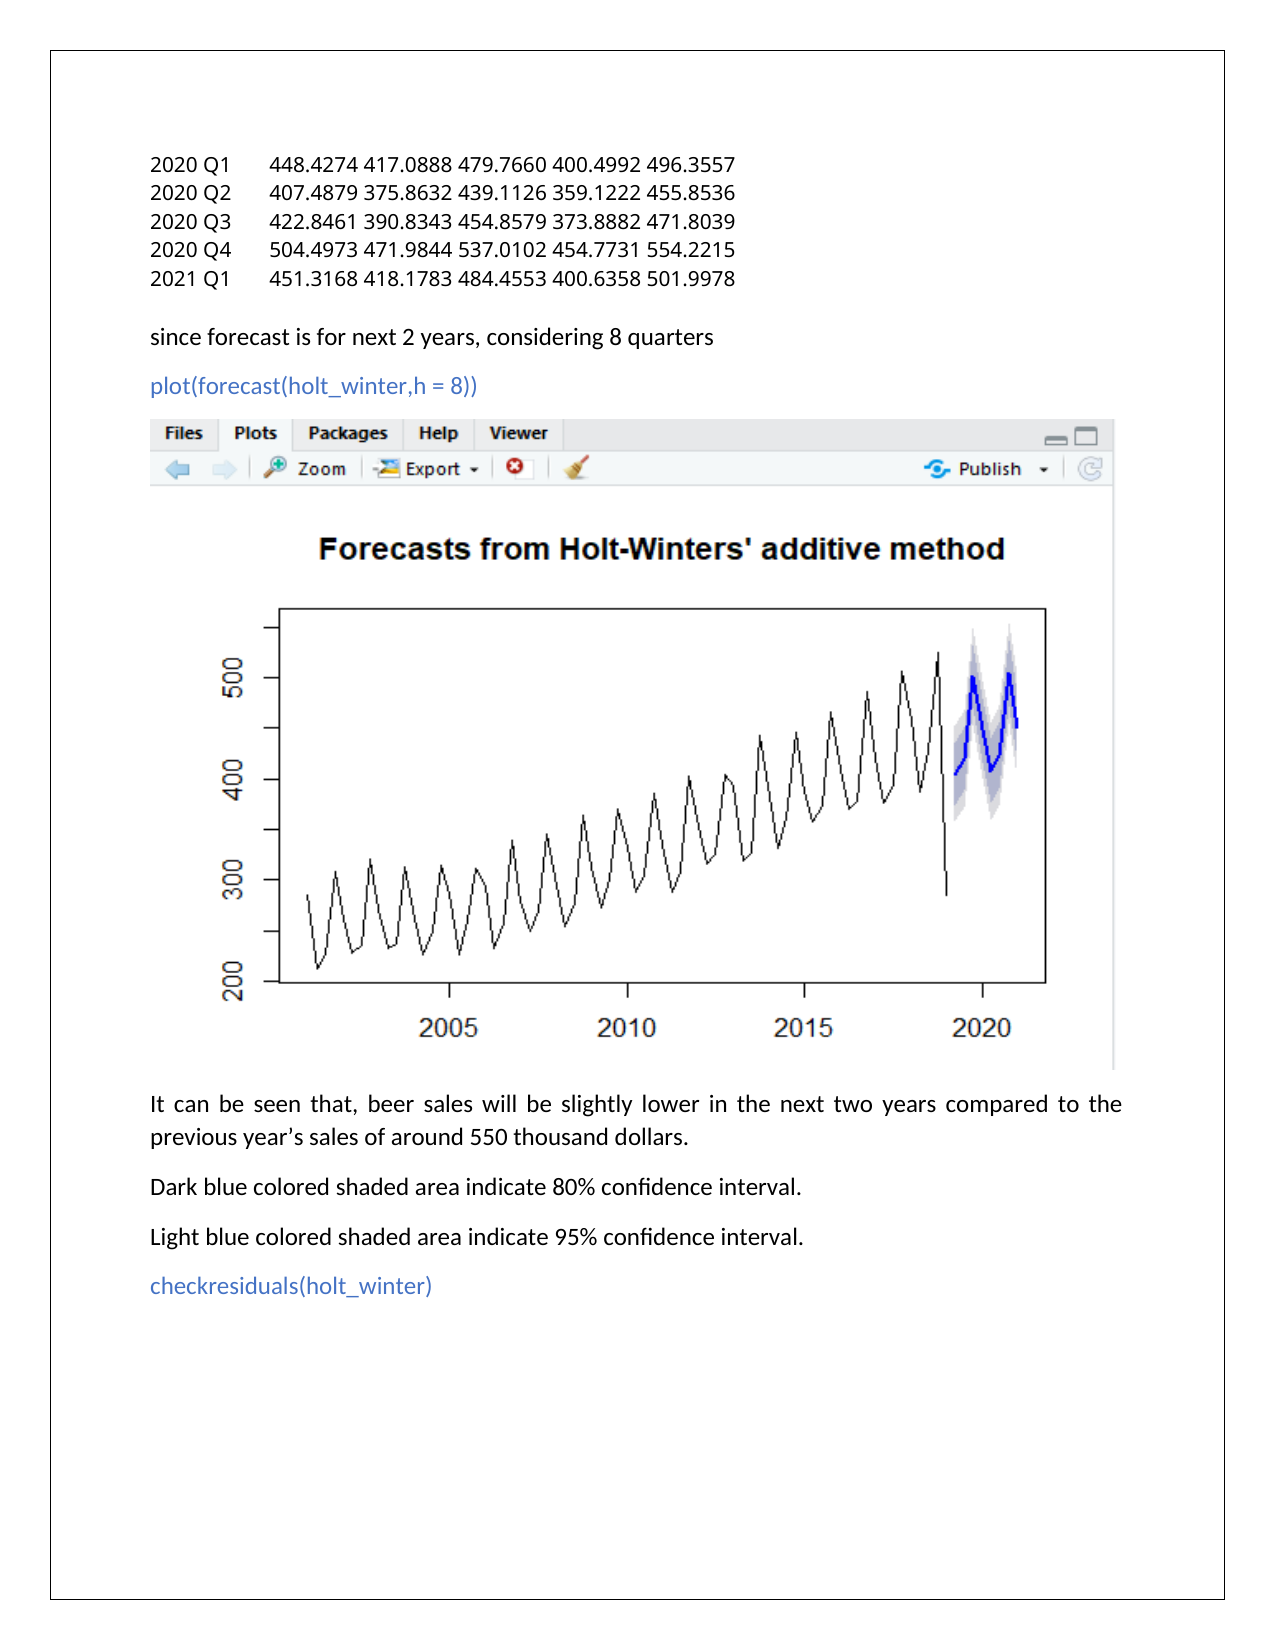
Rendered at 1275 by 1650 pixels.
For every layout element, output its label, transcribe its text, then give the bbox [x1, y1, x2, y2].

text 2020 Q4 504.4973 471.9844 537.0102 454.7731 554.2215 [150, 235, 1125, 264]
text since forecast is for next 2 years, considering 8 quarters [150, 321, 1125, 351]
text 2020 Q1 448.4274 417.0888 479.7660 400.4992 496.3557 [150, 150, 1125, 178]
text plot(forecast(holt_winter,h = 8)) [150, 370, 1125, 401]
text It can be seen that, beer sales will be slightly lower in the next two years compared to the previous year’s sales of around 550 thousand dollars. [150, 1089, 1125, 1152]
text Light blue colored shaded area indicate 95% confidence interval. [150, 1221, 1125, 1251]
text 2020 Q3 422.8461 390.8343 454.8579 373.8882 471.8039 [150, 207, 1125, 235]
text checkresiduals(holt_winter) [150, 1270, 1125, 1301]
picture [150, 419, 1116, 1070]
text 2020 Q2 407.4879 375.8632 439.1126 359.1222 455.8536 [150, 178, 1125, 207]
text Dark blue colored shaded area indicate 80% confidence interval. [150, 1171, 1125, 1202]
text 2021 Q1 451.3168 418.1783 484.4553 400.6358 501.9978 [150, 264, 1125, 292]
